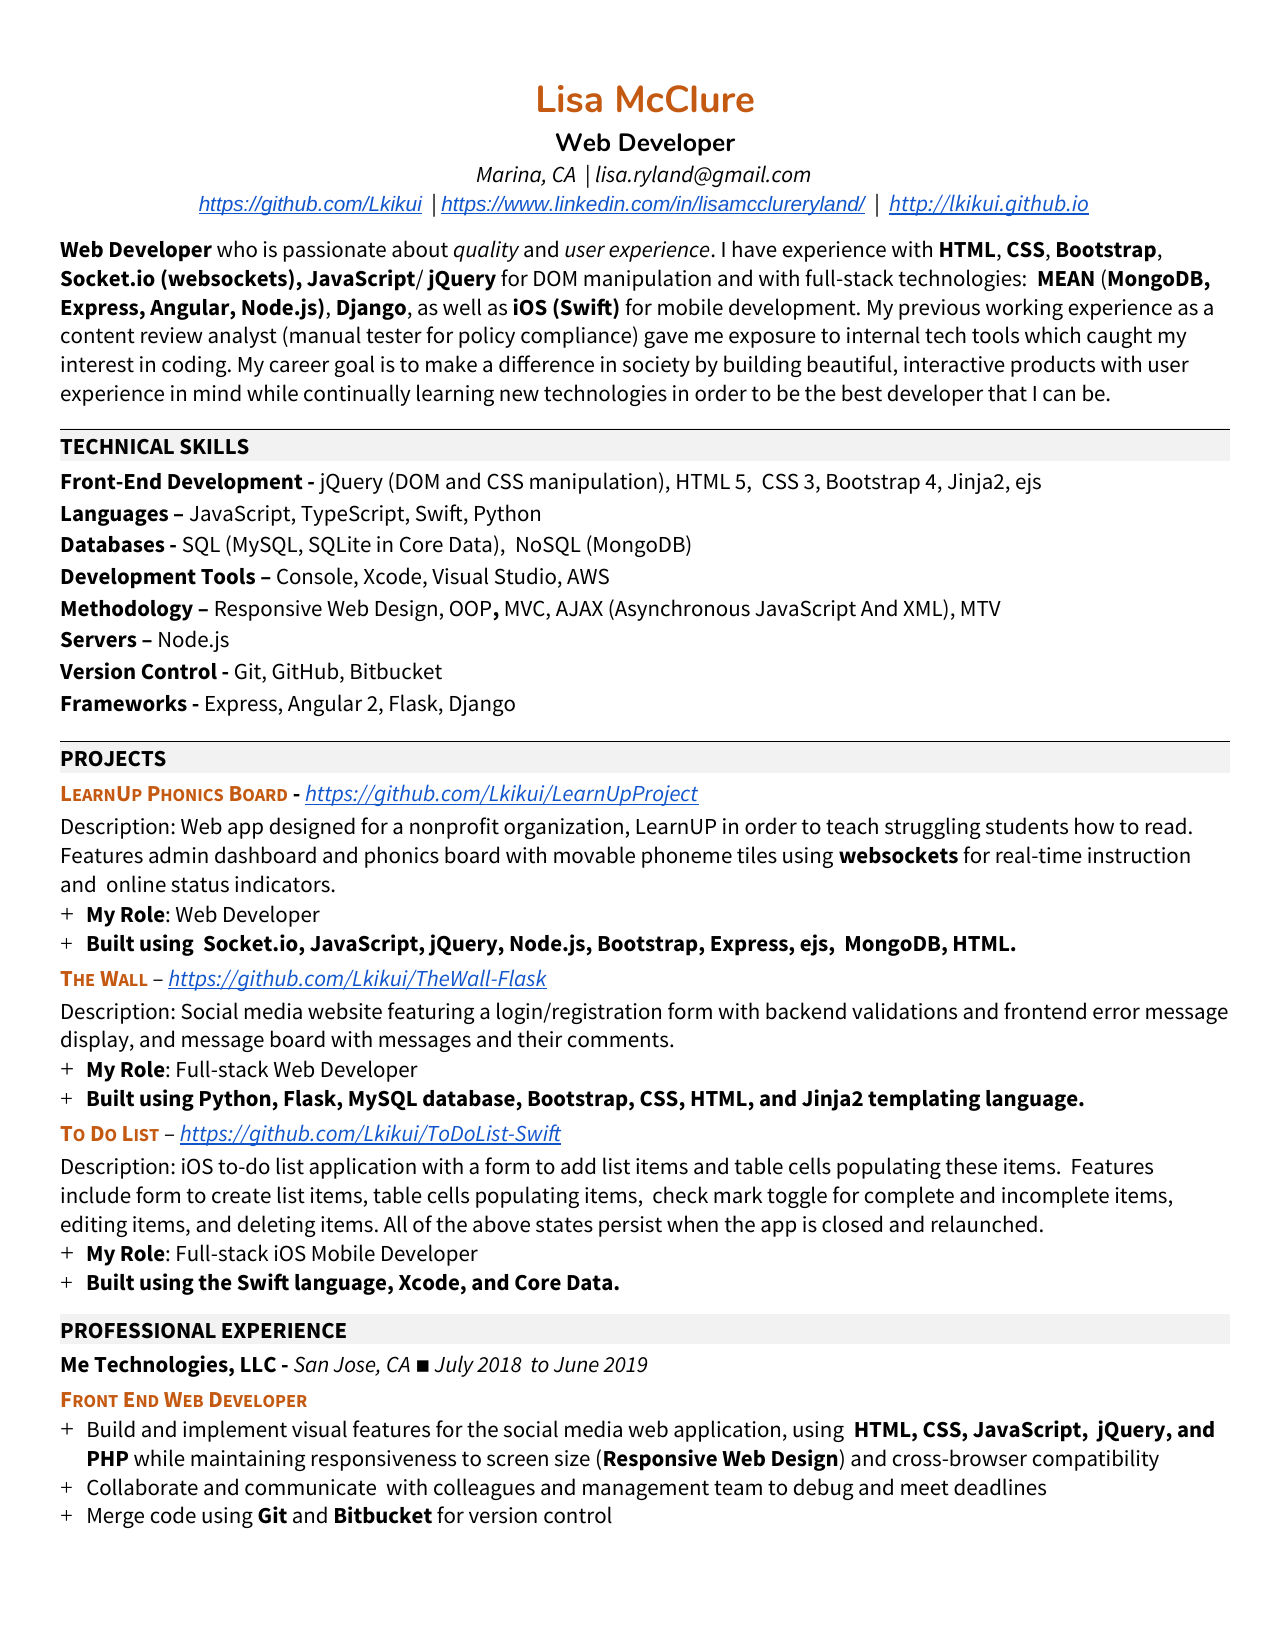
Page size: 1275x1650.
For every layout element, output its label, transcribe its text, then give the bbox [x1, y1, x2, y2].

text PROFESSIONAL EXPERIENCE [60, 1314, 1230, 1344]
list Built using the Swift language, Xcode, and Core Data. [60, 1268, 1230, 1297]
text Frameworks - Express, Angular 2, Flask, Django [60, 688, 1230, 717]
list My Role: Full-stack iOS Mobile Developer [60, 1238, 1230, 1268]
text TECHNICAL SKILLS [60, 430, 1230, 461]
text Front End Web Developer [60, 1382, 1230, 1414]
list My Role: Full-stack Web Developer [60, 1054, 1230, 1084]
text Version Control - Git, GitHub, Bitbucket [60, 657, 1230, 686]
text Databases - SQL (MySQL, SQLite in Core Data), NoSQL (MongoDB) [60, 530, 1230, 559]
text Web Developer [60, 126, 1230, 160]
text Web Developer who is passionate about quality and user experience. I have experience with HTML, CSS, Bootstrap, Socket.io (websockets), JavaScript/ jQuery for DOM manipulation and with full-stack technologies: MEAN (MongoDB, Express, Angular, Node.js), Django, as well as iOS (Swift) for mobile development. My previous working experience as a content review analyst (manual tester for policy compliance) gave me exposure to internal tech tools which caught my interest in coding. My career goal is to make a difference in society by building beautiful, interactive products with user experience in mind while continually learning new technologies in order to be the best developer that I can be. [60, 234, 1230, 408]
text Lisa McClure [60, 75, 1230, 126]
text The Wall – https://github.com/Lkikui/TheWall-Flask [60, 960, 1230, 992]
list My Role: Web Developer [60, 899, 1230, 928]
text https://github.com/Lkikui | https://www.linkedin.com/in/lisamcclureryland/ | http://lkikui.github.io [60, 189, 1230, 218]
list Collaborate and communicate with colleagues and management team to debug and meet deadlines [60, 1472, 1230, 1501]
text PROJECTS [60, 742, 1230, 773]
text To Do List – https://github.com/Lkikui/ToDoList-Swift [60, 1116, 1230, 1148]
text Description: iOS to-do list application with a form to add list items and table cells populating these items. Features include form to create list items, table cells populating items, check mark toggle for complete and incomplete items, editing items, and deleting items. All of the above states persist when the app is closed and relaunched. [60, 1149, 1230, 1238]
list Merge code using Git and Bitbucket for version control [60, 1501, 1230, 1530]
text Methodology – Responsive Web Design, OOP, MVC, AJAX (Asynchronous JavaScript And XML), MTV [60, 593, 1230, 622]
text Description: Web app designed for a nonprofit organization, LearnUP in order to teach struggling students how to read. Features admin dashboard and phonics board with movable phoneme tiles using websockets for real-time instruction and online status indicators. [60, 809, 1230, 899]
text Description: Social media website featuring a login/registration form with backend validations and frontend error message display, and message board with messages and their comments. [60, 993, 1230, 1054]
list Built using Socket.io, JavaScript, jQuery, Node.js, Bootstrap, Express, ejs, MongoDB, HTML. [60, 928, 1230, 957]
list Built using Python, Flask, MySQL database, Bootstrap, CSS, HTML, and Jinja2 templating language. [60, 1084, 1230, 1113]
text Languages – JavaScript, TypeScript, Swift, Python [60, 498, 1230, 527]
text Development Tools – Console, Xcode, Visual Studio, AWS [60, 562, 1230, 591]
text Marina, CA | lisa.ryland@gmail.com [60, 160, 1230, 189]
text Servers – Node.js [60, 625, 1230, 654]
text Me Technologies, LLC - San Jose, CA ▪ July 2018 to June 2019 [60, 1347, 1230, 1379]
text LearnUp Phonics Board - https://github.com/Lkikui/LearnUpProject [60, 776, 1230, 808]
list Build and implement visual features for the social media web application, using HTML, CSS, JavaScript, jQuery, and PHP while maintaining responsiveness to screen size (Responsive Web Design) and cross-browser compatibility [60, 1414, 1230, 1472]
text Front-End Development - jQuery (DOM and CSS manipulation), HTML 5, CSS 3, Bootstrap 4, Jinja2, ejs [60, 467, 1230, 496]
